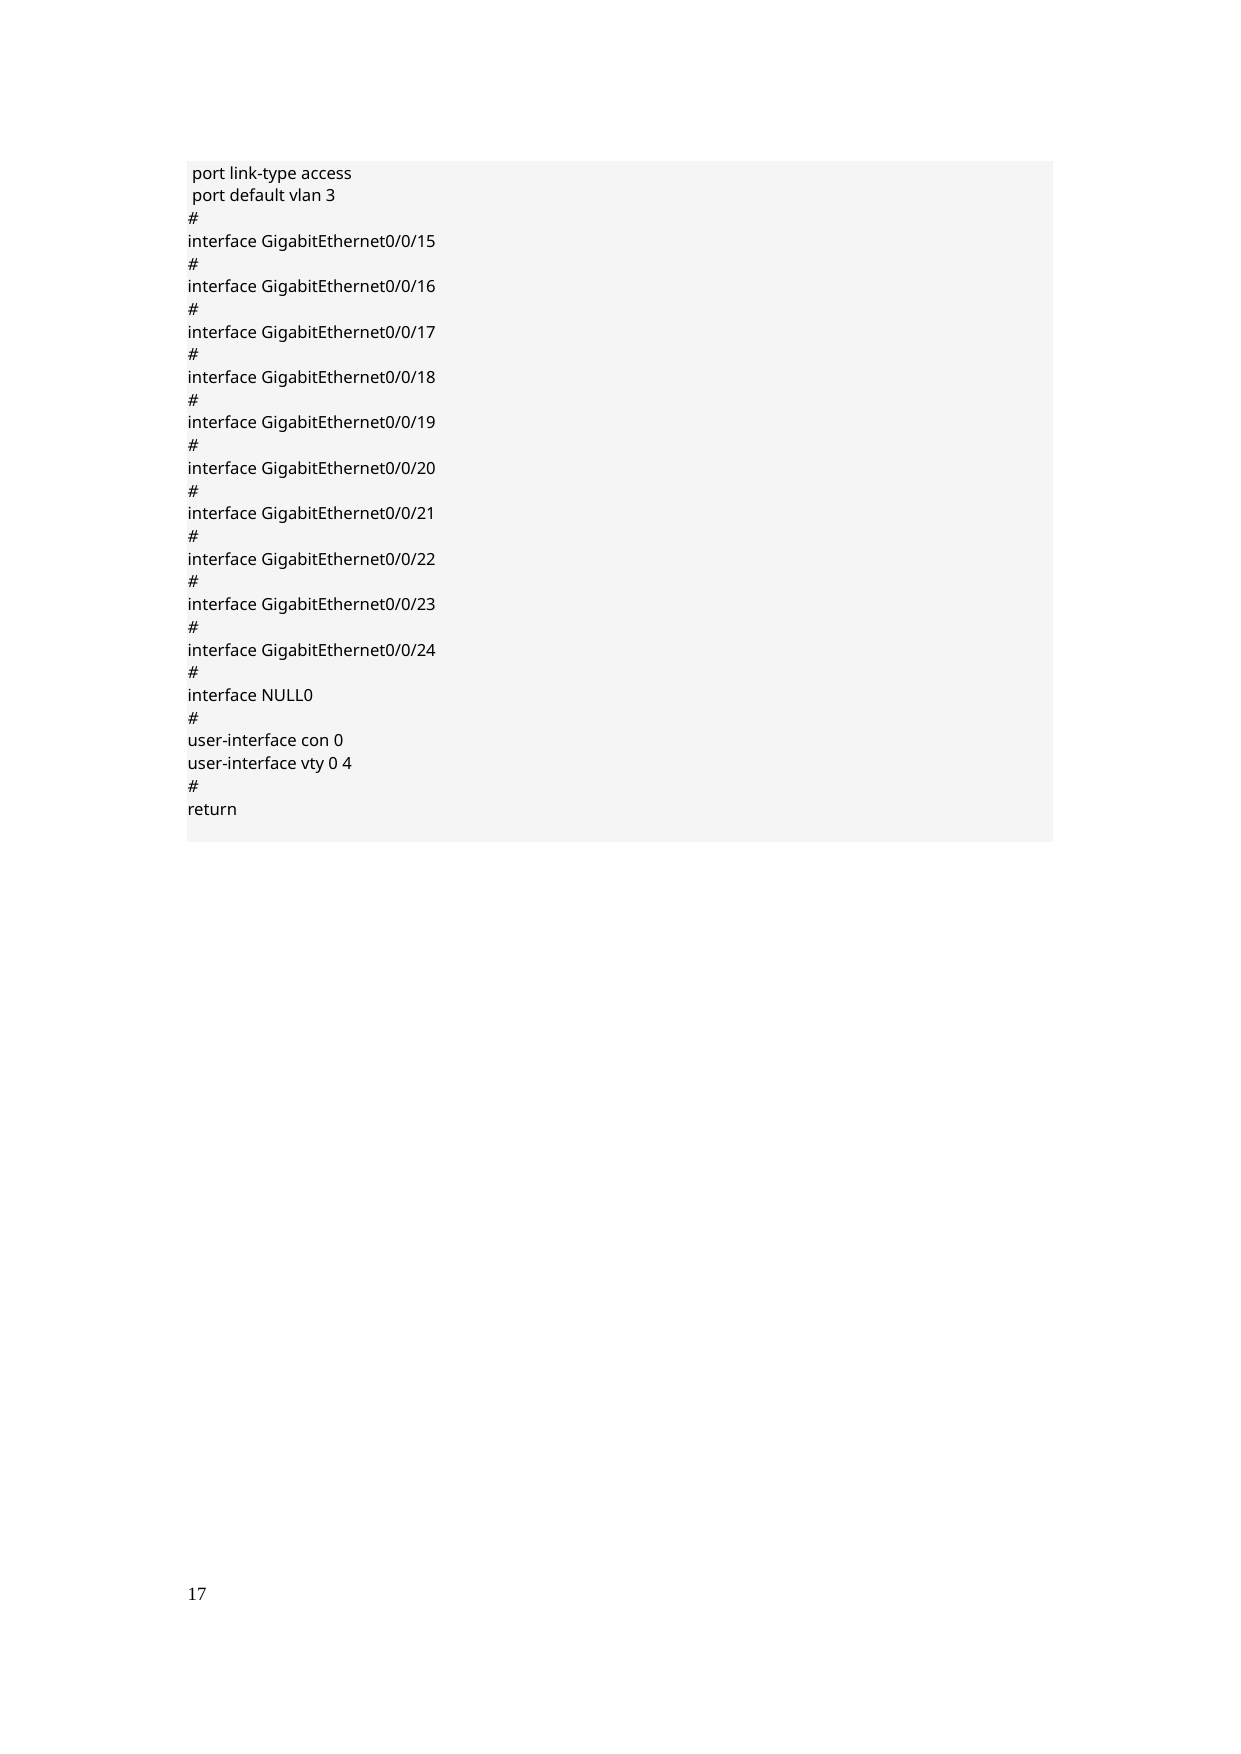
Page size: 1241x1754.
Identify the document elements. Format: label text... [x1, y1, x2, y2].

text # [187, 252, 1053, 275]
text # [187, 207, 1053, 229]
text # [187, 434, 1053, 456]
text # [187, 615, 1053, 638]
text interface GigabitEthernet0/0/15 [187, 229, 1053, 252]
text interface GigabitEthernet0/0/21 [187, 502, 1053, 524]
text user-interface vty 0 4 [187, 752, 1053, 774]
text interface GigabitEthernet0/0/24 [187, 638, 1053, 661]
text interface GigabitEthernet0/0/16 [187, 275, 1053, 297]
text interface GigabitEthernet0/0/18 [187, 366, 1053, 388]
text # [187, 479, 1053, 502]
text interface GigabitEthernet0/0/23 [187, 593, 1053, 615]
text # [187, 570, 1053, 593]
text return [187, 797, 1053, 820]
text # [187, 774, 1053, 797]
text # [187, 524, 1053, 547]
text port link-type access [187, 161, 1053, 184]
text interface GigabitEthernet0/0/19 [187, 411, 1053, 434]
text # [187, 388, 1053, 411]
text interface GigabitEthernet0/0/22 [187, 547, 1053, 570]
text # [187, 661, 1053, 683]
text port default vlan 3 [187, 184, 1053, 207]
text # [187, 343, 1053, 366]
text user-interface con 0 [187, 729, 1053, 752]
text # [187, 297, 1053, 320]
text interface GigabitEthernet0/0/20 [187, 456, 1053, 479]
text # [187, 706, 1053, 729]
text interface GigabitEthernet0/0/17 [187, 320, 1053, 343]
text interface NULL0 [187, 683, 1053, 706]
